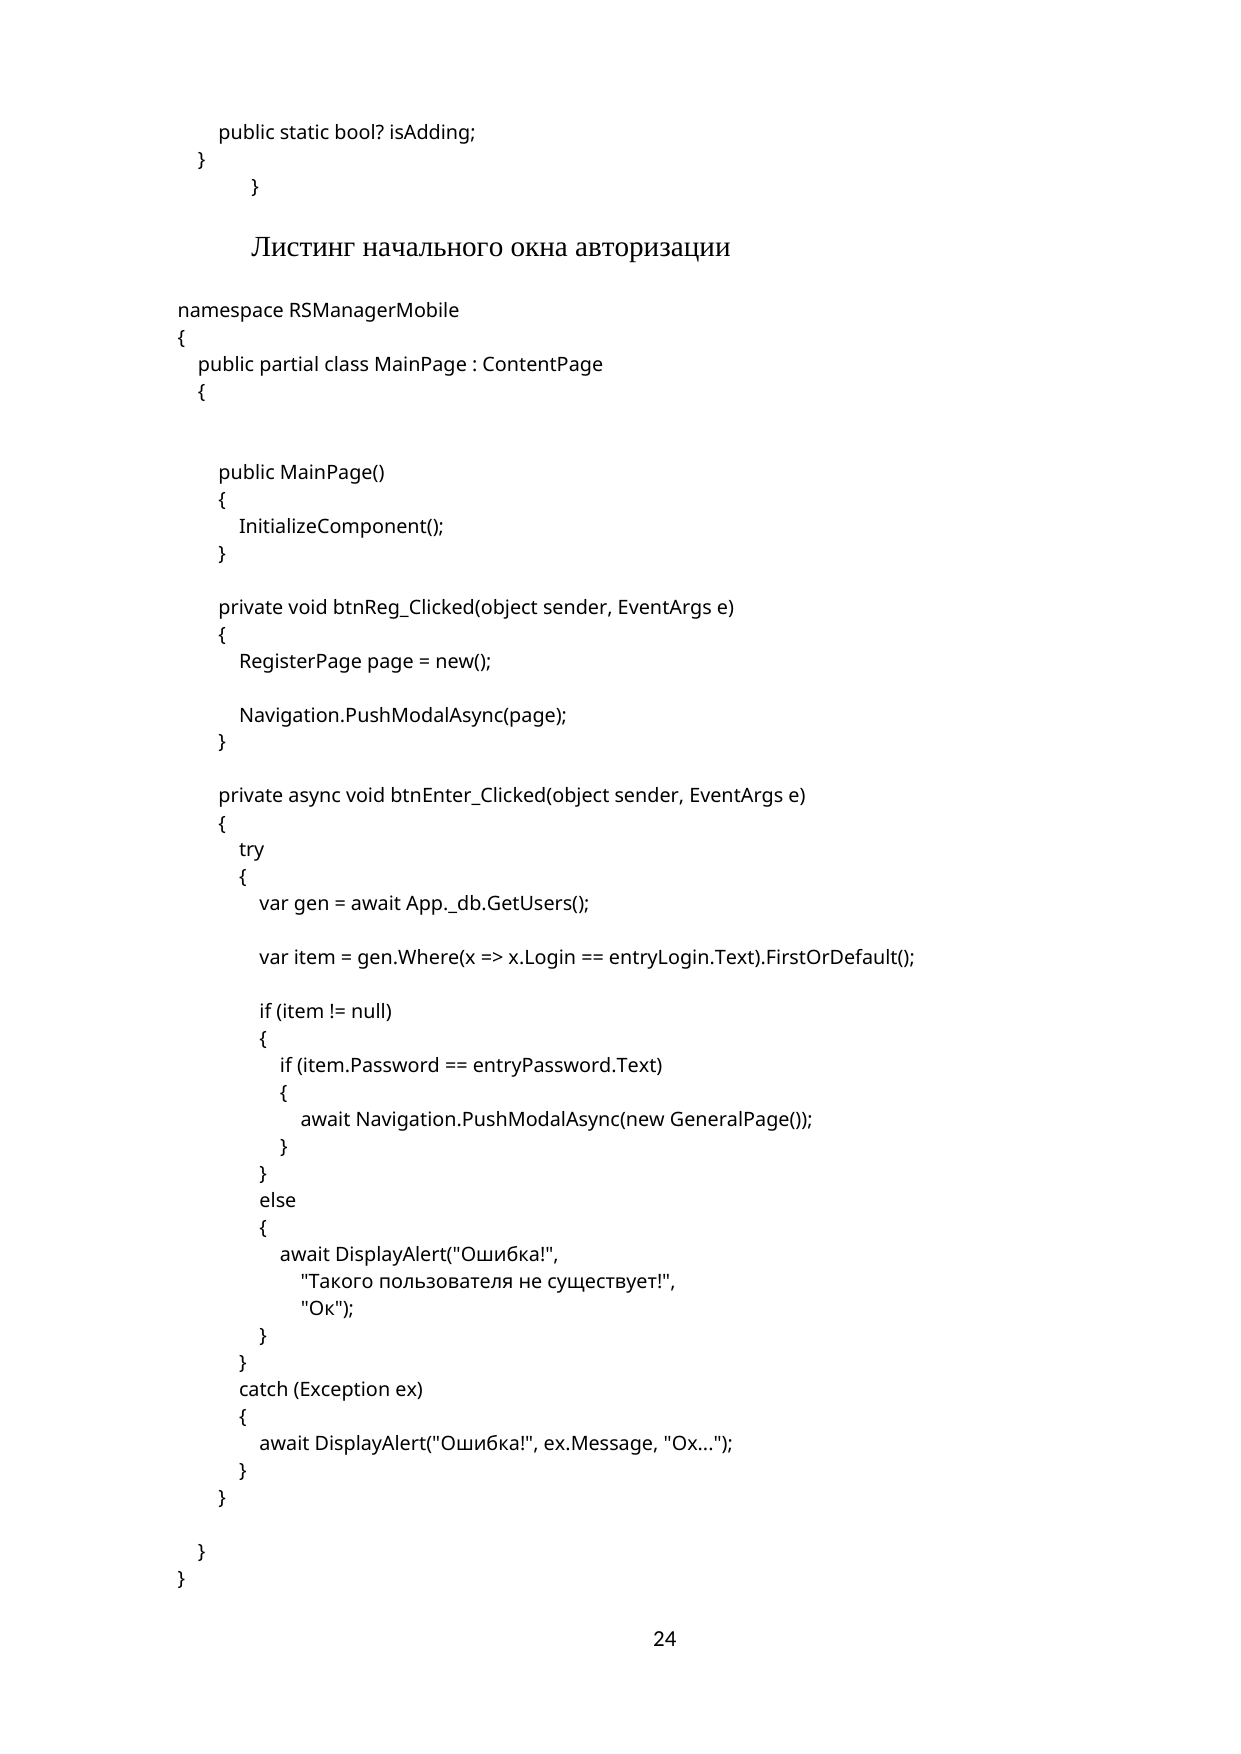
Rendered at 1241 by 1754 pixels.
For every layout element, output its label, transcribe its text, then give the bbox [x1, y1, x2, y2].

text await Navigation.PushModalAsync(new GeneralPage()); [177, 1106, 1152, 1132]
text } [177, 1159, 1152, 1186]
text } [177, 172, 1152, 199]
text } [177, 1132, 1152, 1159]
text } [177, 1456, 1152, 1483]
text public partial class MainPage : ContentPage [177, 350, 1152, 377]
text "Ок"); [177, 1294, 1152, 1321]
text try [177, 836, 1152, 863]
text } [177, 1537, 1152, 1564]
text Navigation.PushModalAsync(page); [177, 701, 1152, 728]
text } [177, 1564, 1152, 1591]
text { [177, 323, 1152, 350]
text { [177, 1213, 1152, 1240]
text } [177, 145, 1152, 172]
text RegisterPage page = new(); [177, 647, 1152, 674]
text private void btnReg_Clicked(object sender, EventArgs e) [177, 593, 1152, 620]
text } [177, 539, 1152, 566]
text var gen = await App._db.GetUsers(); [177, 890, 1152, 917]
text } [177, 728, 1152, 755]
text if (item.Password == entryPassword.Text) [177, 1052, 1152, 1078]
text var item = gen.Where(x => x.Login == entryLogin.Text).FirstOrDefault(); [177, 944, 1152, 971]
text await DisplayAlert("Ошибка!", ex.Message, "Ох..."); [177, 1429, 1152, 1456]
text { [177, 809, 1152, 836]
text { [177, 620, 1152, 647]
text Листинг начального окна авторизации [177, 229, 1152, 263]
text private async void btnEnter_Clicked(object sender, EventArgs e) [177, 782, 1152, 809]
text catch (Exception ex) [177, 1375, 1152, 1402]
text { [177, 1078, 1152, 1106]
text else [177, 1186, 1152, 1213]
text { [177, 377, 1152, 404]
text { [177, 1024, 1152, 1052]
text if (item != null) [177, 998, 1152, 1024]
text } [177, 1321, 1152, 1348]
text await DisplayAlert("Ошибка!", [177, 1240, 1152, 1267]
text { [177, 485, 1152, 512]
text public static bool? isAdding; [177, 118, 1152, 145]
text { [177, 1402, 1152, 1429]
text namespace RSManagerMobile [177, 296, 1152, 323]
text { [177, 863, 1152, 890]
text } [177, 1483, 1152, 1510]
text "Такого пользователя не существует!", [177, 1267, 1152, 1294]
text } [177, 1348, 1152, 1375]
text public MainPage() [177, 458, 1152, 485]
text InitializeComponent(); [177, 512, 1152, 539]
